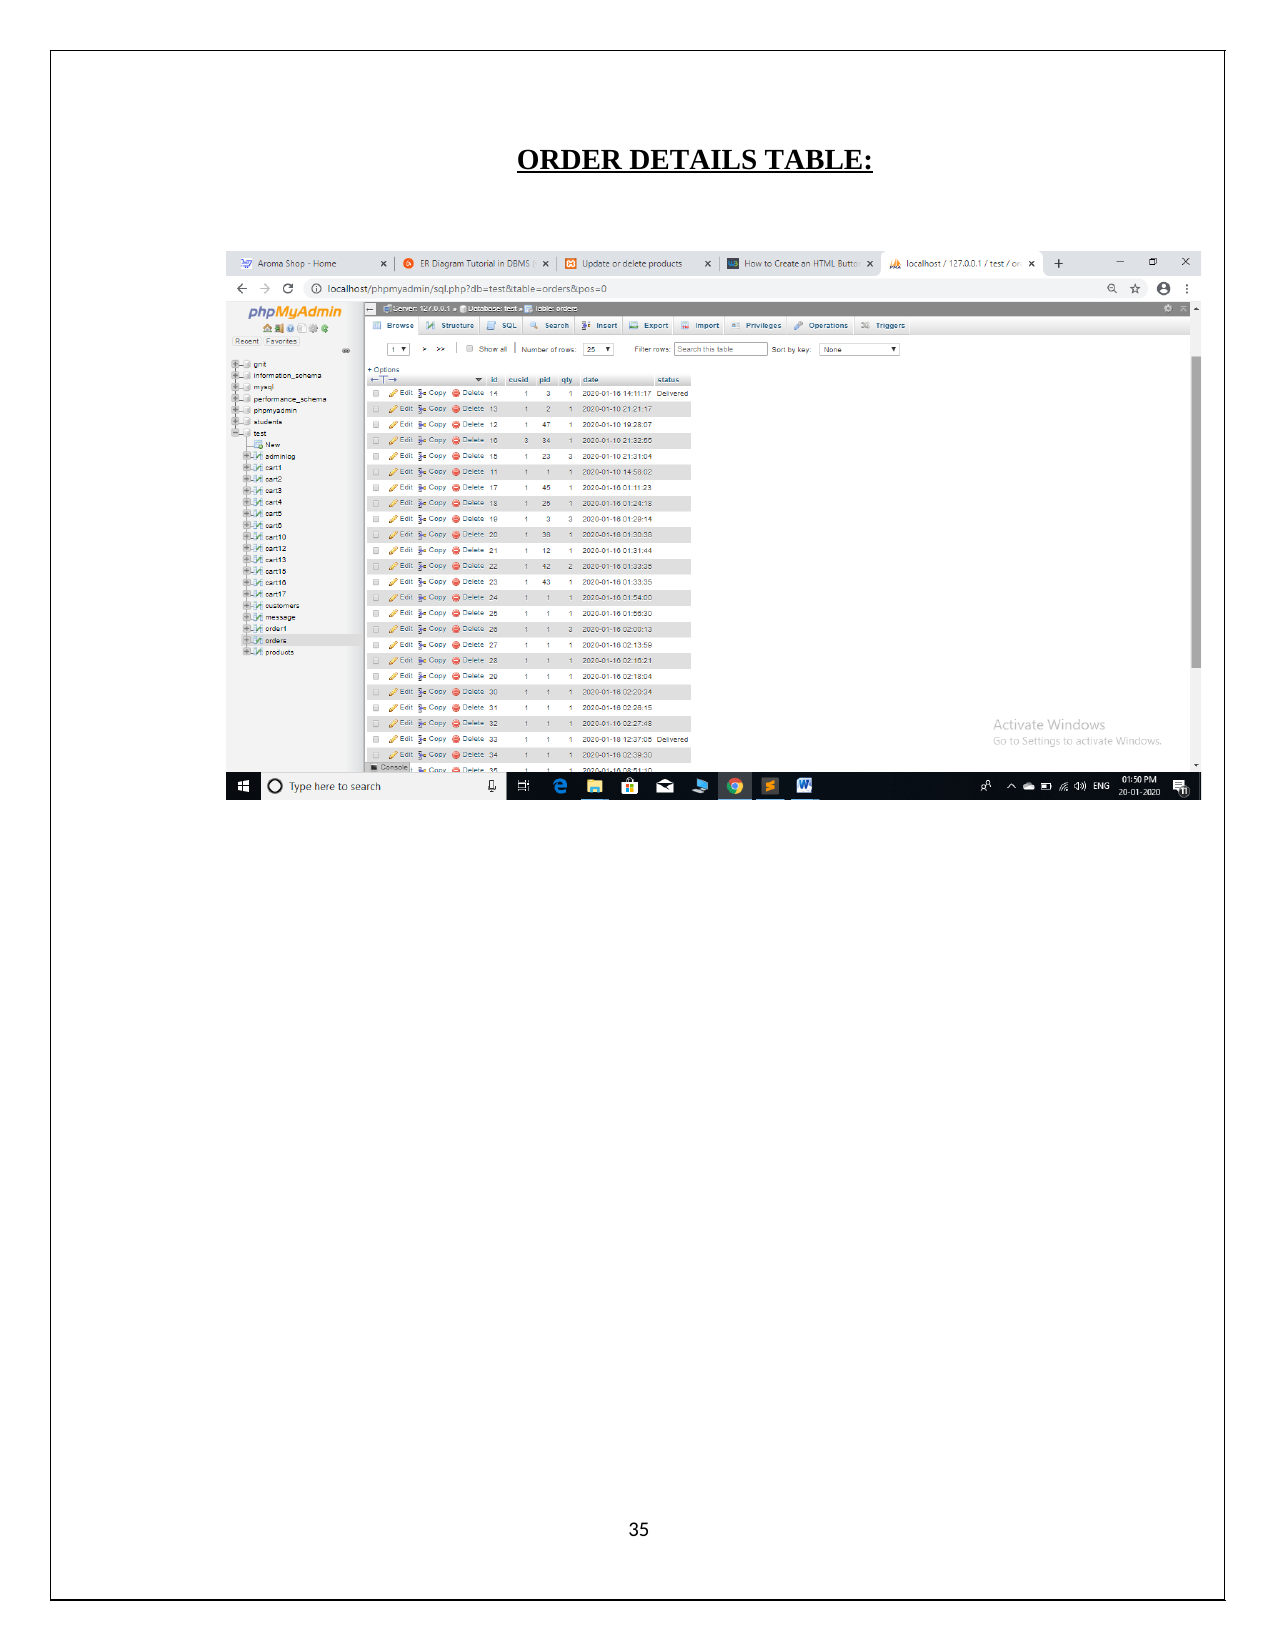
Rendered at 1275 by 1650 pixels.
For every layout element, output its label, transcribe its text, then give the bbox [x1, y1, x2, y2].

text ORDER DETAILS TABLE: [188, 142, 1202, 176]
picture [226, 251, 1202, 800]
